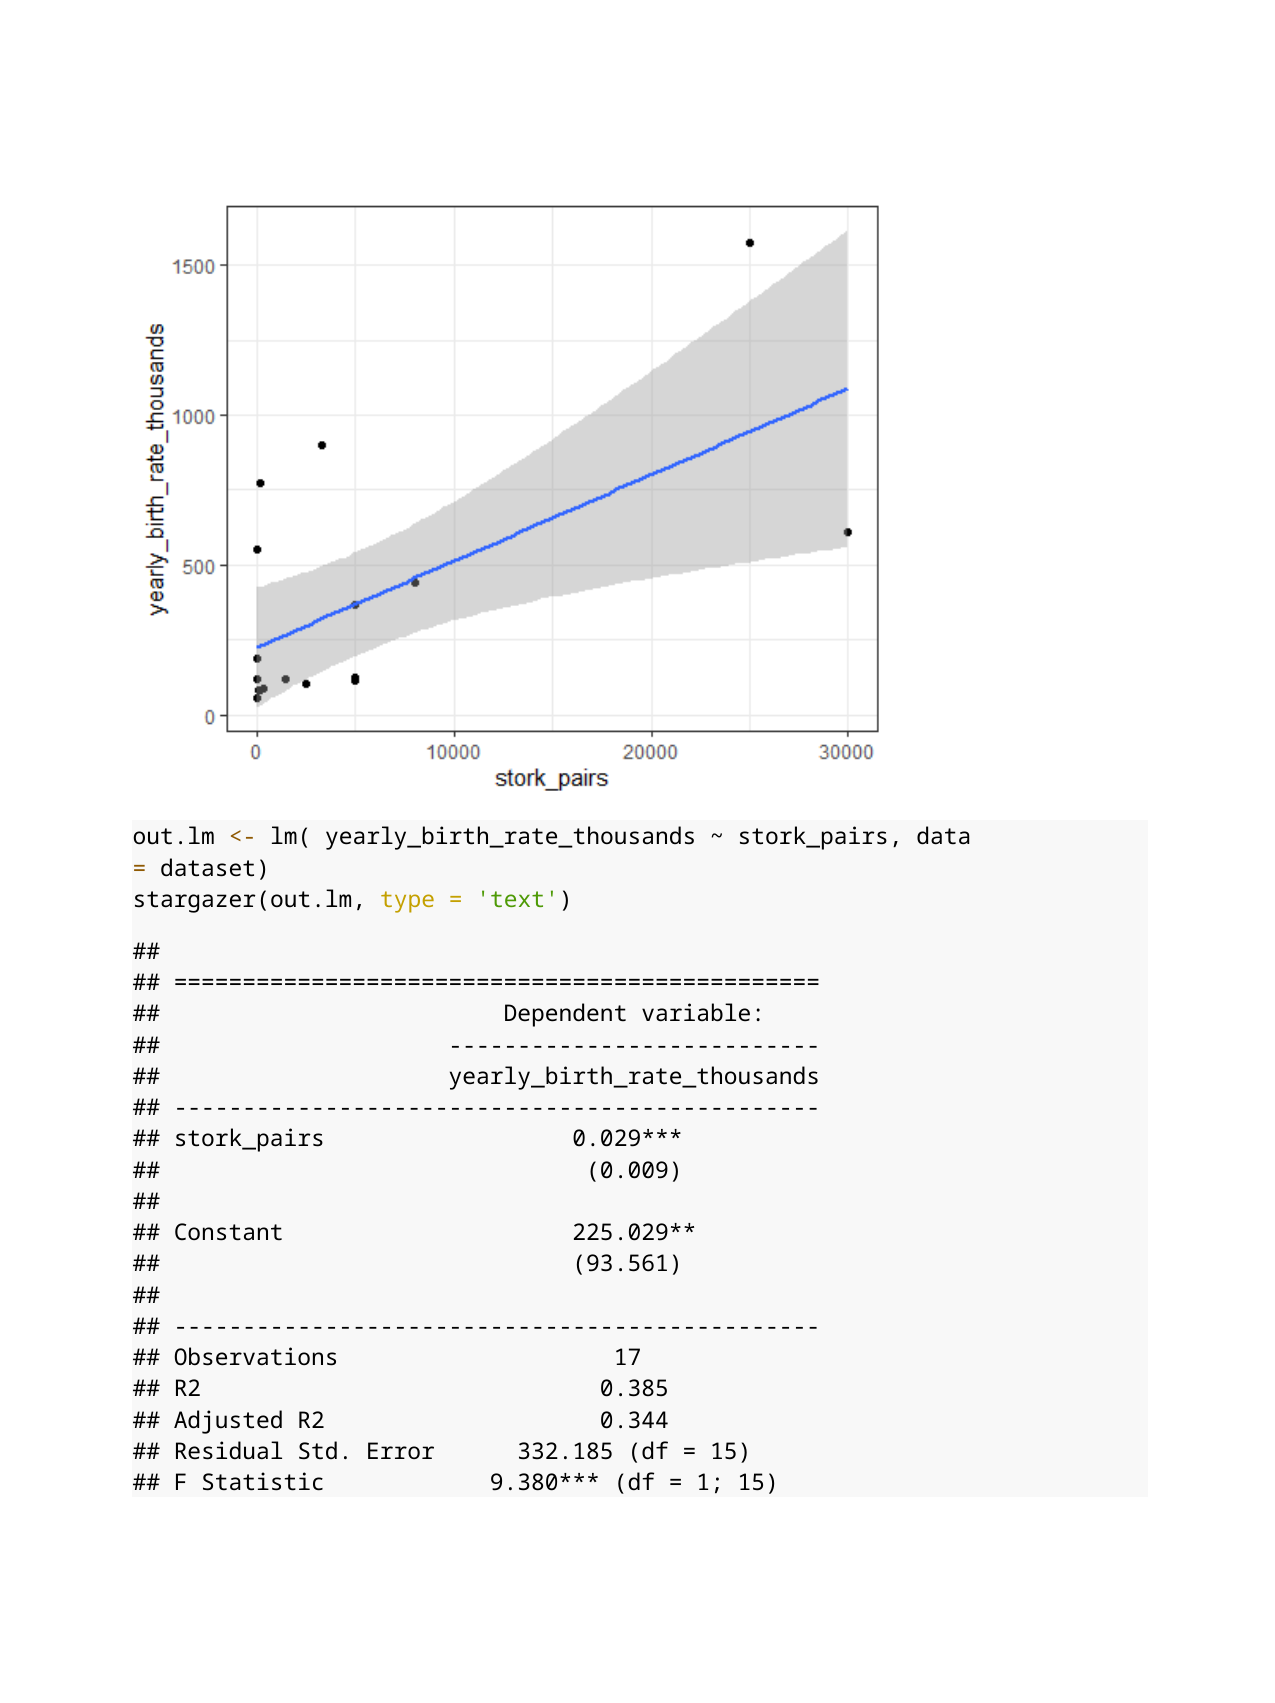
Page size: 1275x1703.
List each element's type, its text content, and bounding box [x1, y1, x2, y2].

text out.lm <- lm( yearly_birth_rate_thousands ~ stork_pairs, data = dataset) stargazer(out.lm, type = 'text') [270, 820, 1148, 914]
picture [132, 195, 890, 802]
